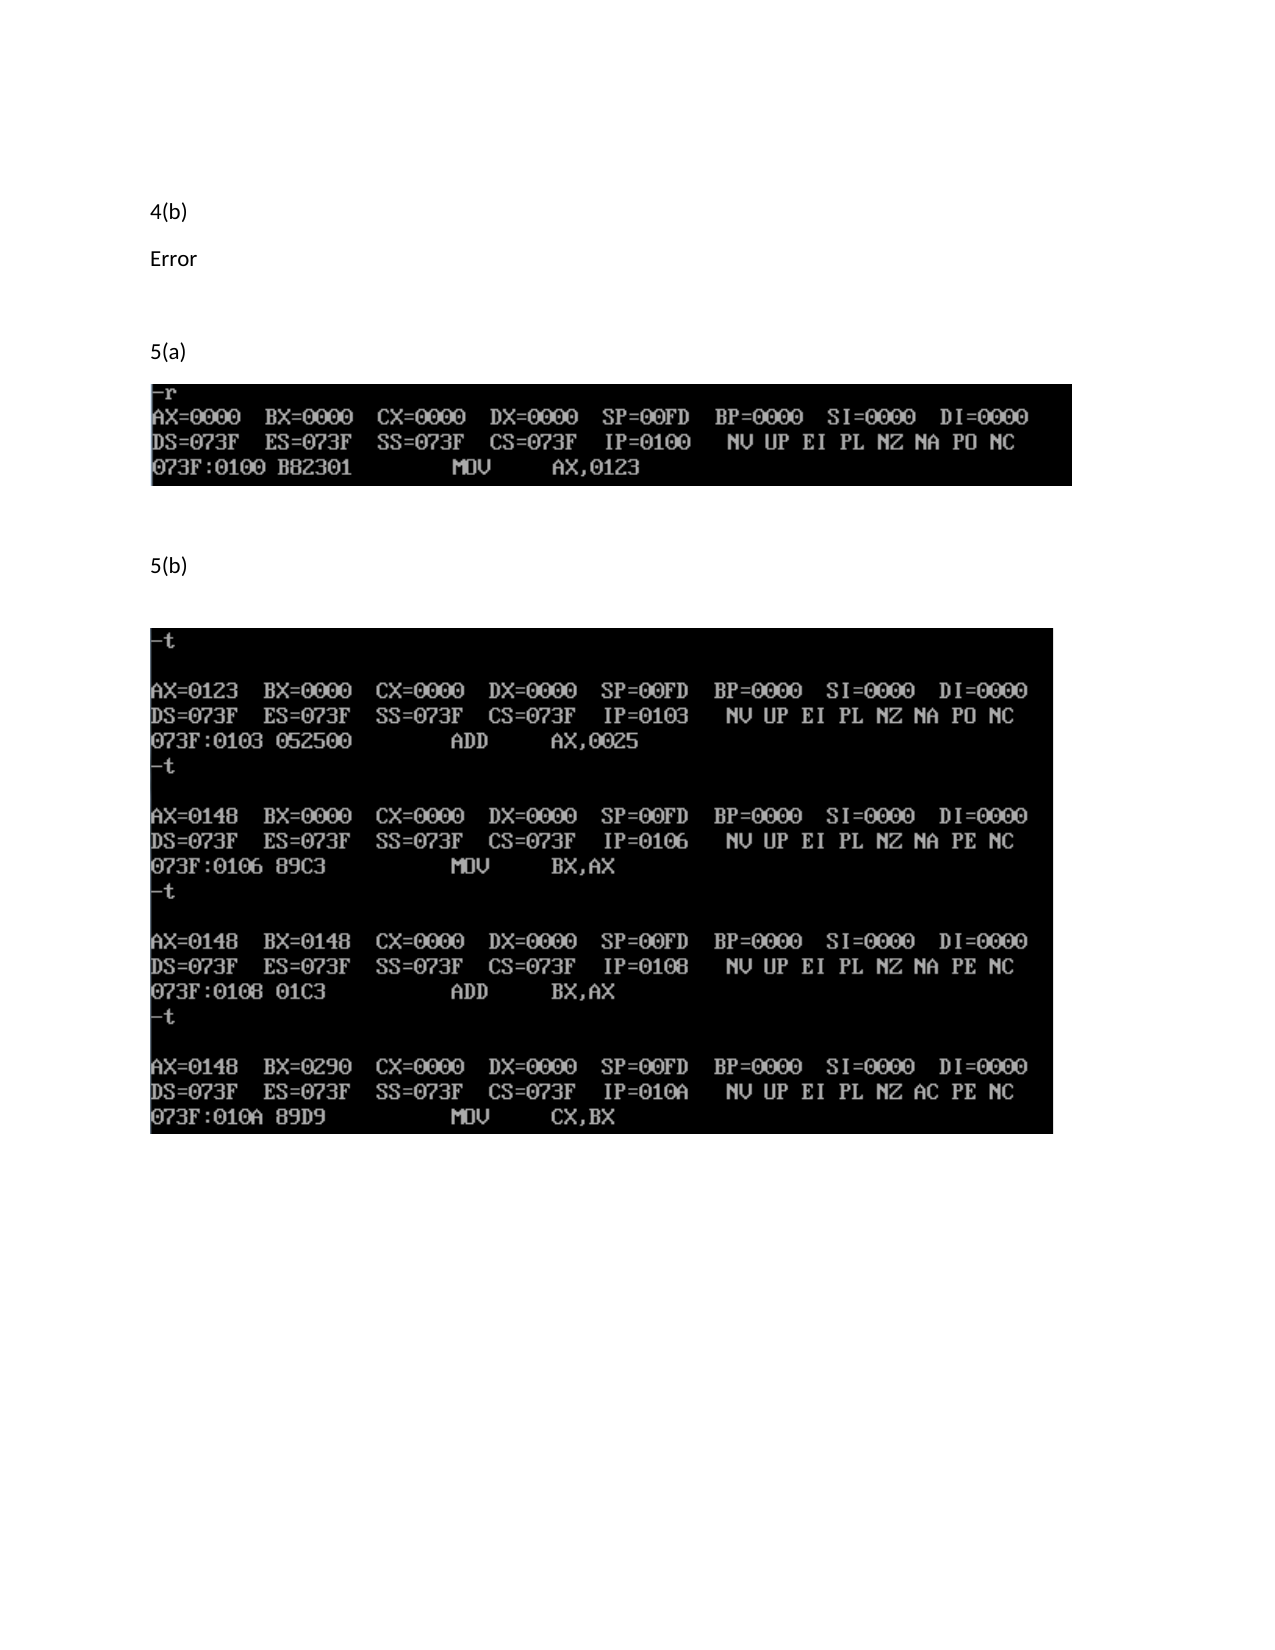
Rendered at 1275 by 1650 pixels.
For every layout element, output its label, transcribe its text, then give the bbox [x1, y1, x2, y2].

picture [150, 384, 1072, 486]
text 4(b) [150, 197, 1125, 225]
text Error [150, 244, 1125, 272]
text 5(a) [150, 337, 1125, 366]
text 5(b) [150, 552, 1125, 580]
picture [150, 628, 1054, 1134]
